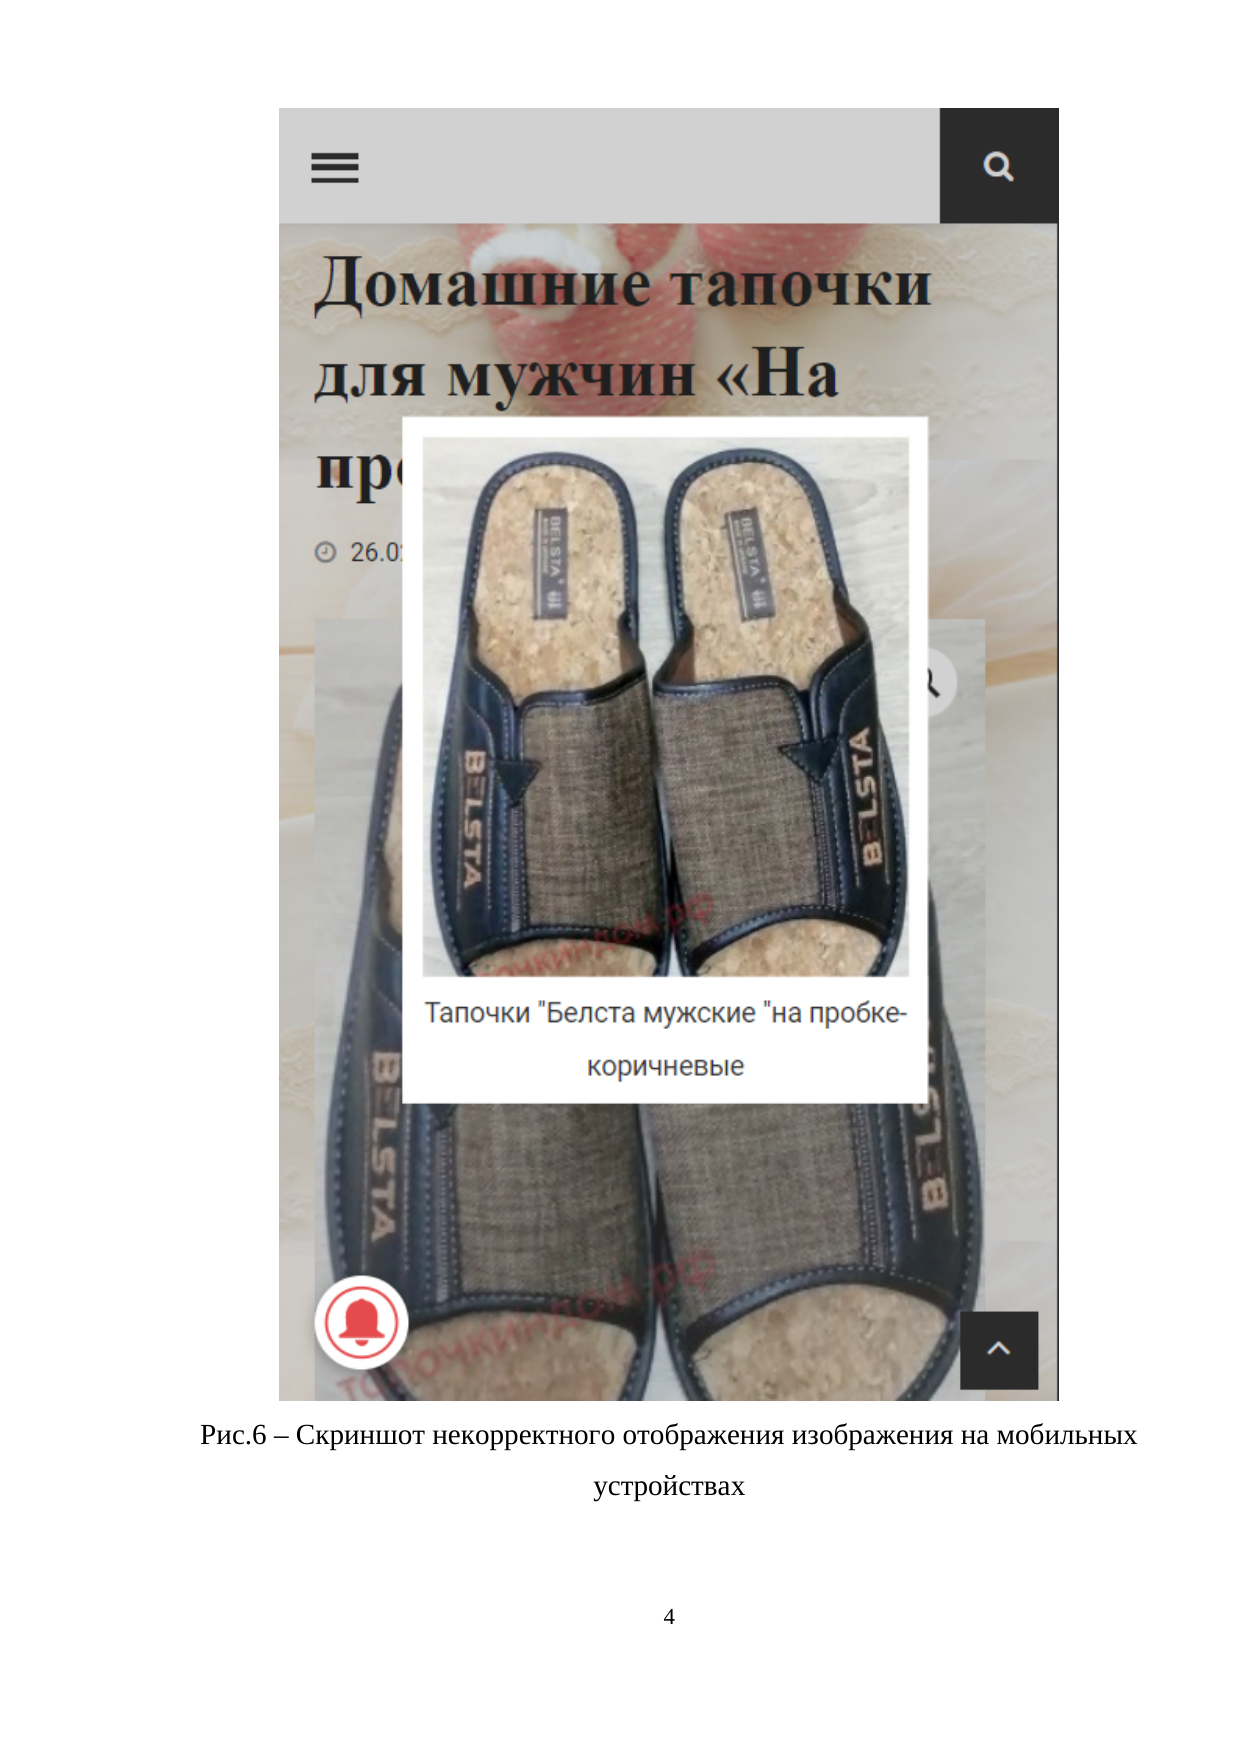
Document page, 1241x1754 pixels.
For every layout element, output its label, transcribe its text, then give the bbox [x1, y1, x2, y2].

picture [279, 108, 1059, 1401]
text Рис.6 – Скриншот некорректного отображения изображения на мобильных устройствах [146, 1417, 1192, 1501]
